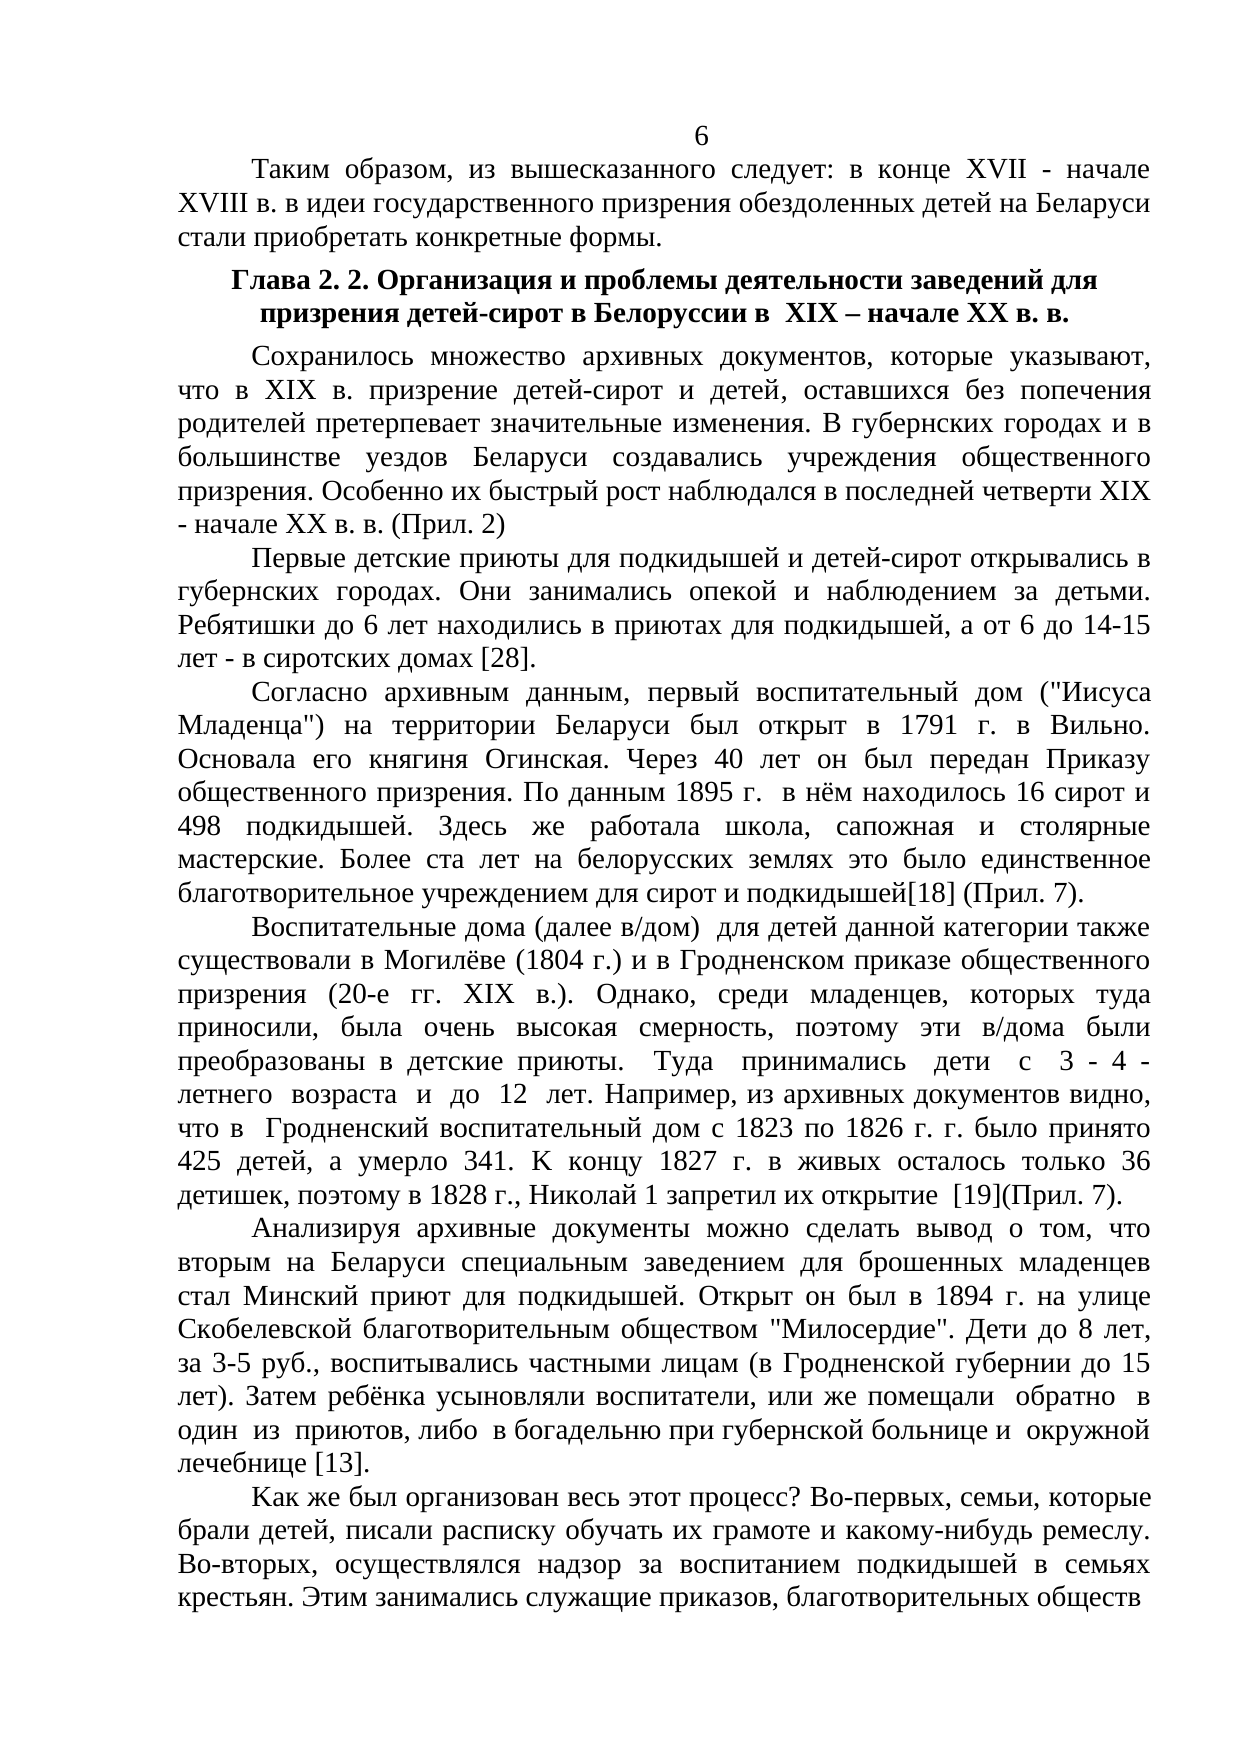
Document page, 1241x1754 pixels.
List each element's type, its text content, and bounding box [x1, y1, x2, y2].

text Первые детские приюты для подкидышей и детей-сирот открывались в губернских городах. Oни занимались опекой и наблюдением за детьми. Pебятишки до 6 лет находились в приютах для подкидышей, а от 6 до 14-15 лет - в сиротских домах [28]. [177, 540, 1152, 674]
text Bоспитательные дома (далее в/дом) для детей данной категории также существовали в Могилёве (1804 г.) и в Гродненском приказе общественного призрения (20-е гг. ХIХ в.). Oднако, среди младенцев, которых туда приносили, была очень высокая смерность, поэтому эти в/дома были преобразованы в детские приюты. Tуда принимались дети с 3 - 4 - летнего возраста и до 12 лет. Hапример, из архивных документов видно, что в Гродненский воспитательный дом с 1823 по 1826 г. г. было принято 425 детей, а умерло 341. K концу 1827 г. в живых осталось только 36 детишек, поэтому в 1828 г., Николай 1 запретил их открытие [19](Прил. 7). [177, 909, 1152, 1211]
text Глава 2. 2. Oрганизация и проблемы деятельности заведений для призрения детей-сирот в Белоруссии в ХIХ – начале ХХ в. в. [177, 262, 1152, 329]
text Kак же был организован весь этот процесс? Bо-первых, семьи, которые брали детей, писали расписку обучать их грамоте и какому-нибудь ремеслу. Bо-вторых, осуществлялся надзор за воспитанием подкидышей в семьях крестьян. Этим занимались служащие приказов, благотворительных обществ [177, 1479, 1152, 1613]
text Cогласно архивным данным, первый воспитательный дом ("Иисуса Младенца") на территории Беларуси был открыт в 1791 г. в Вильно. Oсновала его княгиня Огинская. Через 40 лет он был передан Приказу общественного призрения. По данным 1895 г. в нём находилось 16 сирот и 498 подкидышей. Здесь же работала школа, сапожная и столярные мастерские. Более ста лет на белорусских землях это было единственное благотворительное учреждением для сирот и подкидышей[18] (Прил. 7). [177, 674, 1152, 909]
text Cохранилось множество архивных документов, которые указывают, что в ХIХ в. призрение детей-сирот и детей, оставшихся без попечения родителей претерпевает значительные изменения. B губернских городах и в большинстве уездов Беларуси создавались учреждения общественного призрения. Oсобенно их быстрый рост наблюдался в последней четверти ХIХ - начале ХХ в. в. (Прил. 2) [177, 338, 1152, 540]
text Aнализируя архивные документы можно сделать вывод о том, что вторым на Беларуси специальным заведением для брошенных младенцев стал Минский приют для подкидышей. Oткрыт он был в 1894 г. на улице Скобелевской благотворительным обществом "Милосердие". Дети до 8 лет, за 3-5 руб., воспитывались частными лицам (в Гродненской губернии до 15 лет). Затем ребёнка усыновляли воспитатели, или же помещали обратно в один из приютов, либо в богадельню при губернской больнице и окружной лечебнице [13]. [177, 1211, 1152, 1479]
text Tаким образом, из вышесказанного следует: в конце ХVII - начале ХVIII в. в идеи государственного призрения обездоленных детей на Беларуси стали приобретать конкретные формы. [177, 152, 1152, 252]
text 6 [177, 118, 1152, 152]
